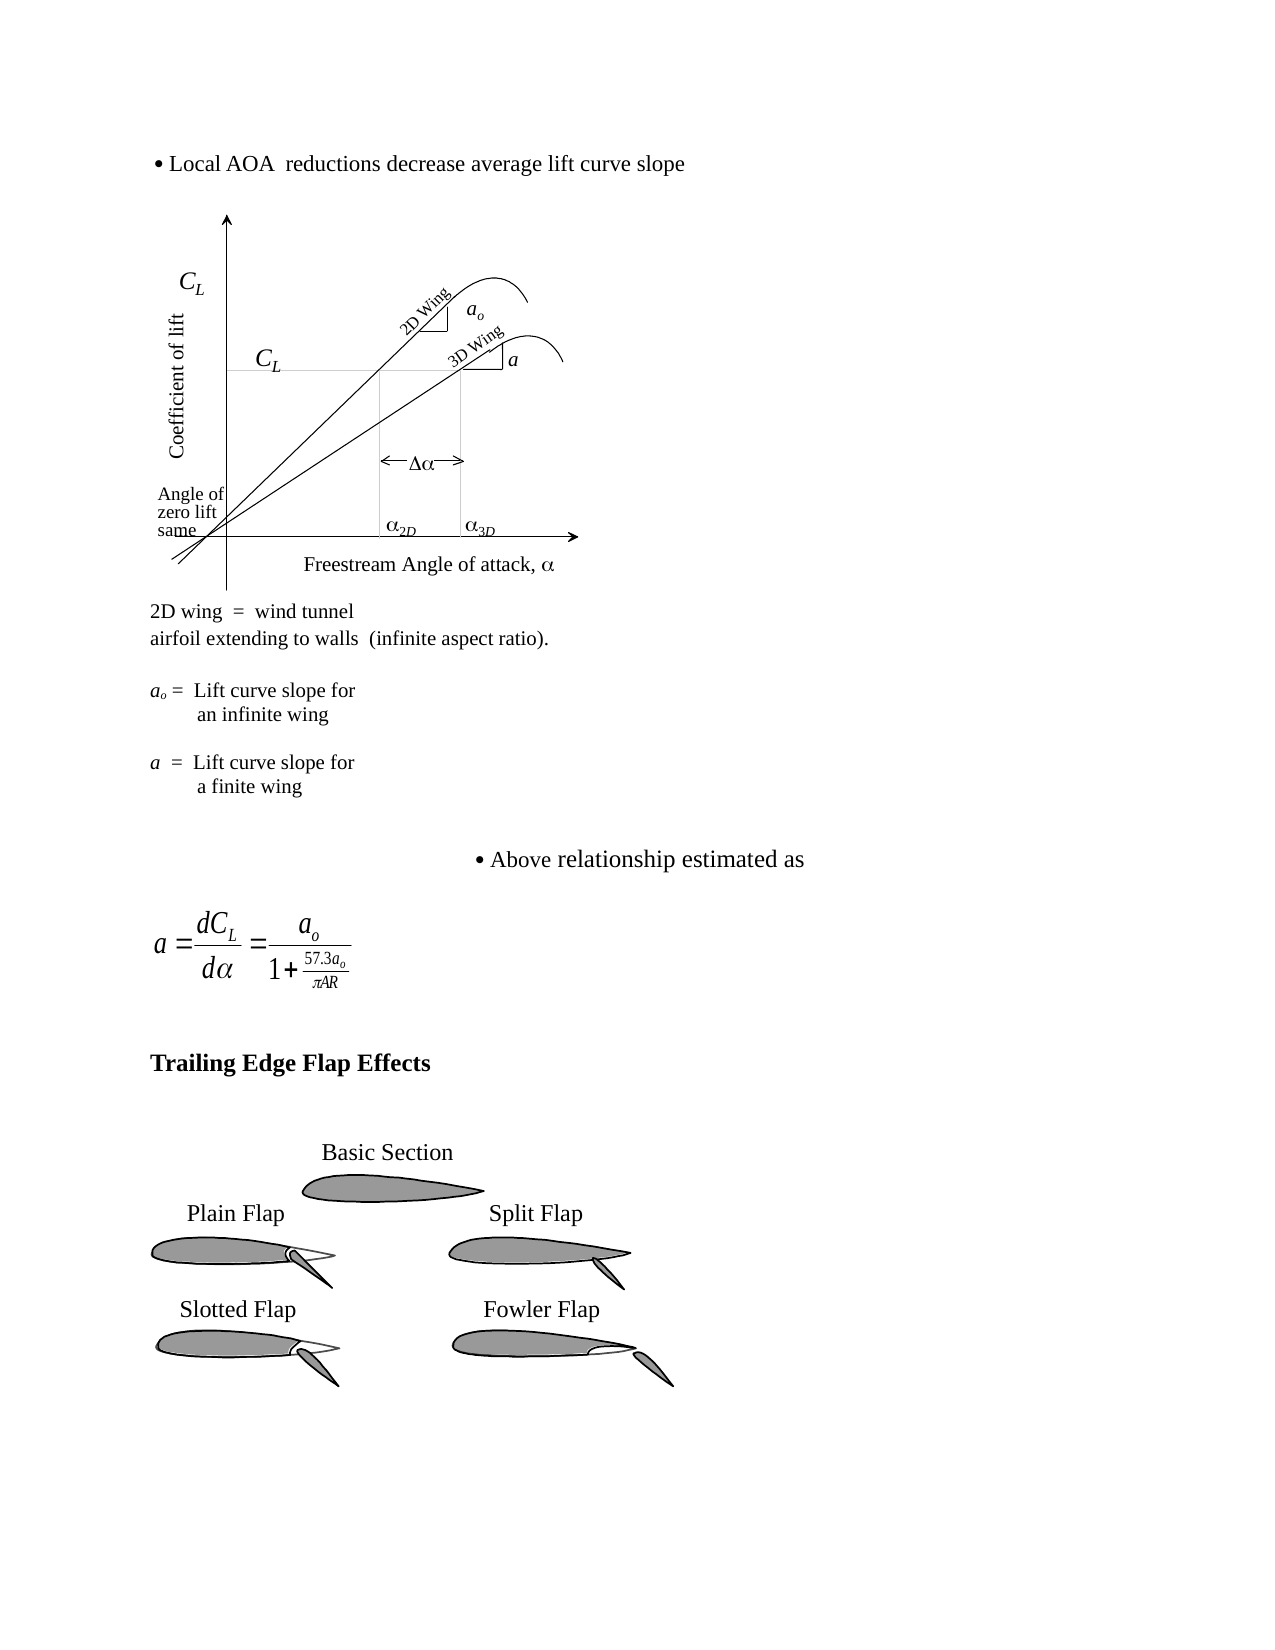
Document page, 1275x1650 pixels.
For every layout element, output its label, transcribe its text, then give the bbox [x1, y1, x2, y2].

text a = Lift curve slope for [150, 750, 1125, 774]
text a finite wing [150, 774, 1125, 798]
text · Local AOA reductions decrease average lift curve slope [150, 150, 1125, 176]
text · Above relationship estimated as [150, 846, 1125, 873]
text an infinite wing [150, 702, 1125, 726]
text airfoil extending to walls (infinite aspect ratio). [150, 624, 1125, 651]
text 2D wing = wind tunnel [150, 200, 1125, 624]
text Trailing Edge Flap Effects [150, 1050, 1125, 1077]
text ao = Lift curve slope for [150, 678, 1125, 702]
